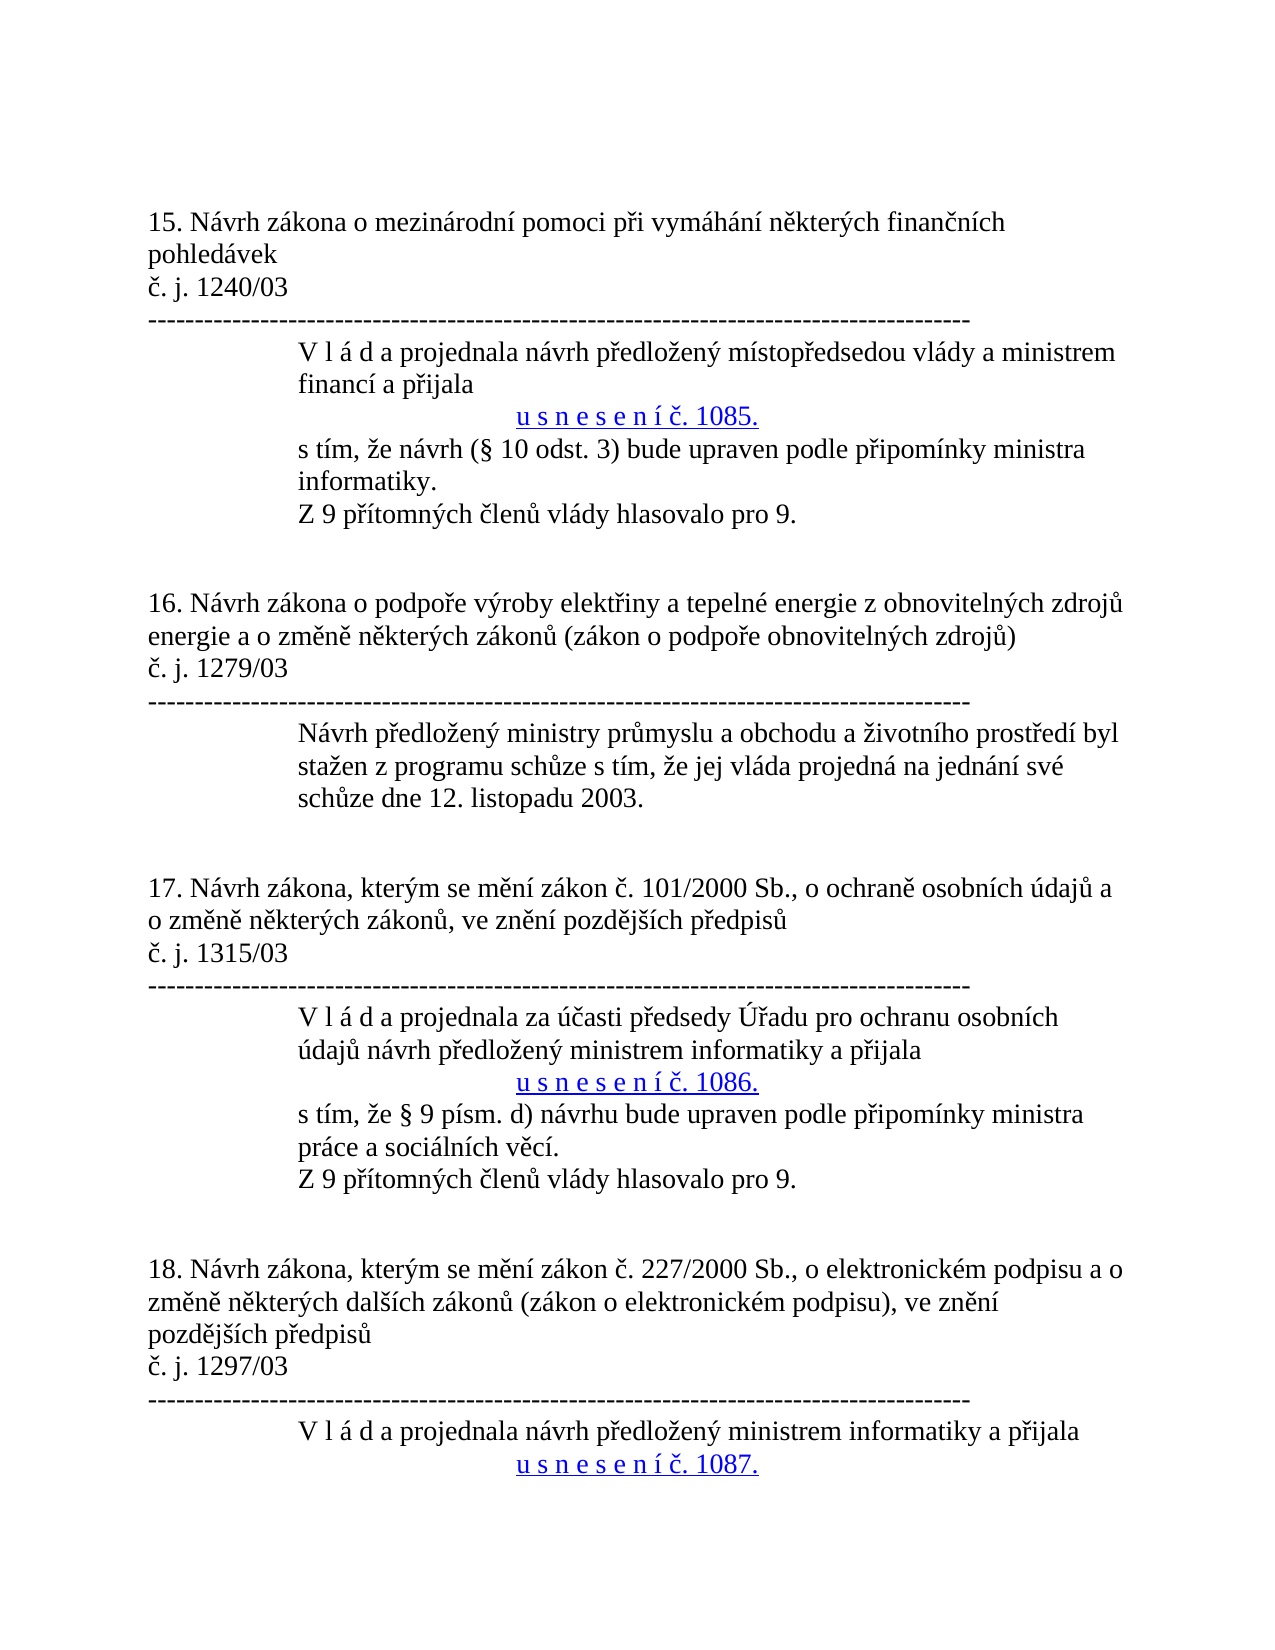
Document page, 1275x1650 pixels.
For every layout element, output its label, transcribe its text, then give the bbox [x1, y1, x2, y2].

text u s n e s e n í č. 1086. [148, 1065, 1127, 1098]
text V l á d a projednala návrh předložený místopředsedou vlády a ministrem financí a přijala [298, 335, 1127, 399]
text u s n e s e n í č. 1087. [148, 1447, 1127, 1479]
text Z 9 přítomných členů vlády hlasovalo pro 9. [298, 1162, 1127, 1195]
text u s n e s e n í č. 1085. [148, 399, 1127, 432]
text Návrh předložený ministry průmyslu a obchodu a životního prostředí byl stažen z programu schůze s tím, že jej vláda projedná na jednání své schůze dne 12. listopadu 2003. [298, 716, 1127, 813]
text Z 9 přítomných členů vlády hlasovalo pro 9. [298, 497, 1127, 529]
text s tím, že návrh (§ 10 odst. 3) bude upraven podle připomínky ministra informatiky. [298, 432, 1127, 497]
text 16. Návrh zákona o podpoře výroby elektřiny a tepelné energie z obnovitelných zdrojů energie a o změně některých zákonů (zákon o podpoře obnovitelných zdrojů) č. j. 1279/03 ---------------------------------------------------------------------------------------- [148, 529, 1127, 716]
text 17. Návrh zákona, kterým se mění zákon č. 101/2000 Sb., o ochraně osobních údajů a o změně některých zákonů, ve znění pozdějších předpisů č. j. 1315/03 ---------------------------------------------------------------------------------------- [148, 813, 1127, 1000]
text s tím, že § 9 písm. d) návrhu bude upraven podle připomínky ministra práce a sociálních věcí. [298, 1098, 1127, 1162]
text 18. Návrh zákona, kterým se mění zákon č. 227/2000 Sb., o elektronickém podpisu a o změně některých dalších zákonů (zákon o elektronickém podpisu), ve znění pozdějších předpisů č. j. 1297/03 ---------------------------------------------------------------------------------------- [148, 1195, 1127, 1414]
text 15. Návrh zákona o mezinárodní pomoci při vymáhání některých finančních pohledávek č. j. 1240/03 ---------------------------------------------------------------------------------------- [148, 148, 1127, 335]
text V l á d a projednala za účasti předsedy Úřadu pro ochranu osobních údajů návrh předložený ministrem informatiky a přijala [298, 1000, 1127, 1065]
text V l á d a projednala návrh předložený ministrem informatiky a přijala [298, 1414, 1127, 1447]
